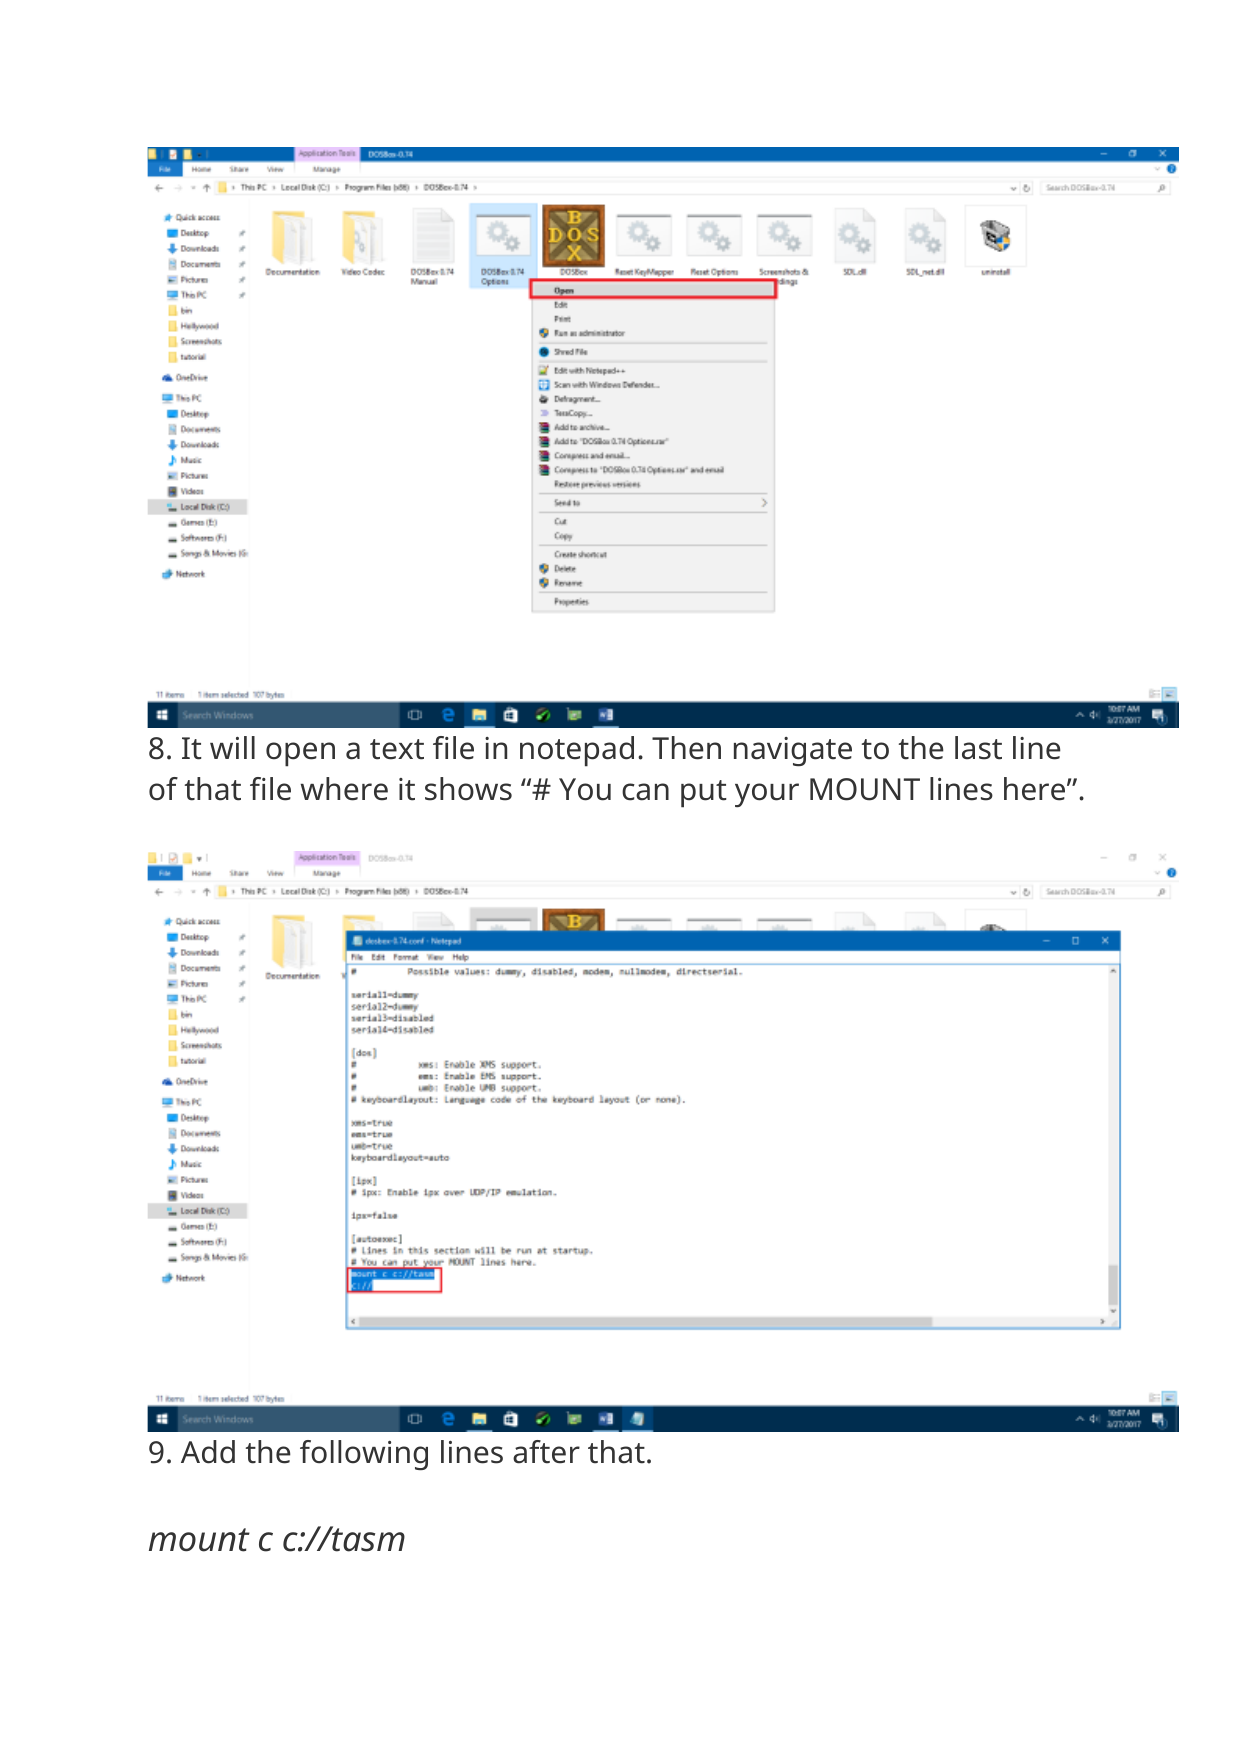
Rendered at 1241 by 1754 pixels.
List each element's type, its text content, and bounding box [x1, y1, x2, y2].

picture [147, 147, 1179, 728]
picture [147, 851, 1179, 1432]
text 9. Add the following lines after that. [148, 1432, 1093, 1472]
text mount c c://tasm [148, 1514, 1093, 1561]
text 8. It will open a text file in notepad. Then navigate to the last line of that file where it shows “# You can put your MOUNT lines here”. [148, 728, 1093, 809]
